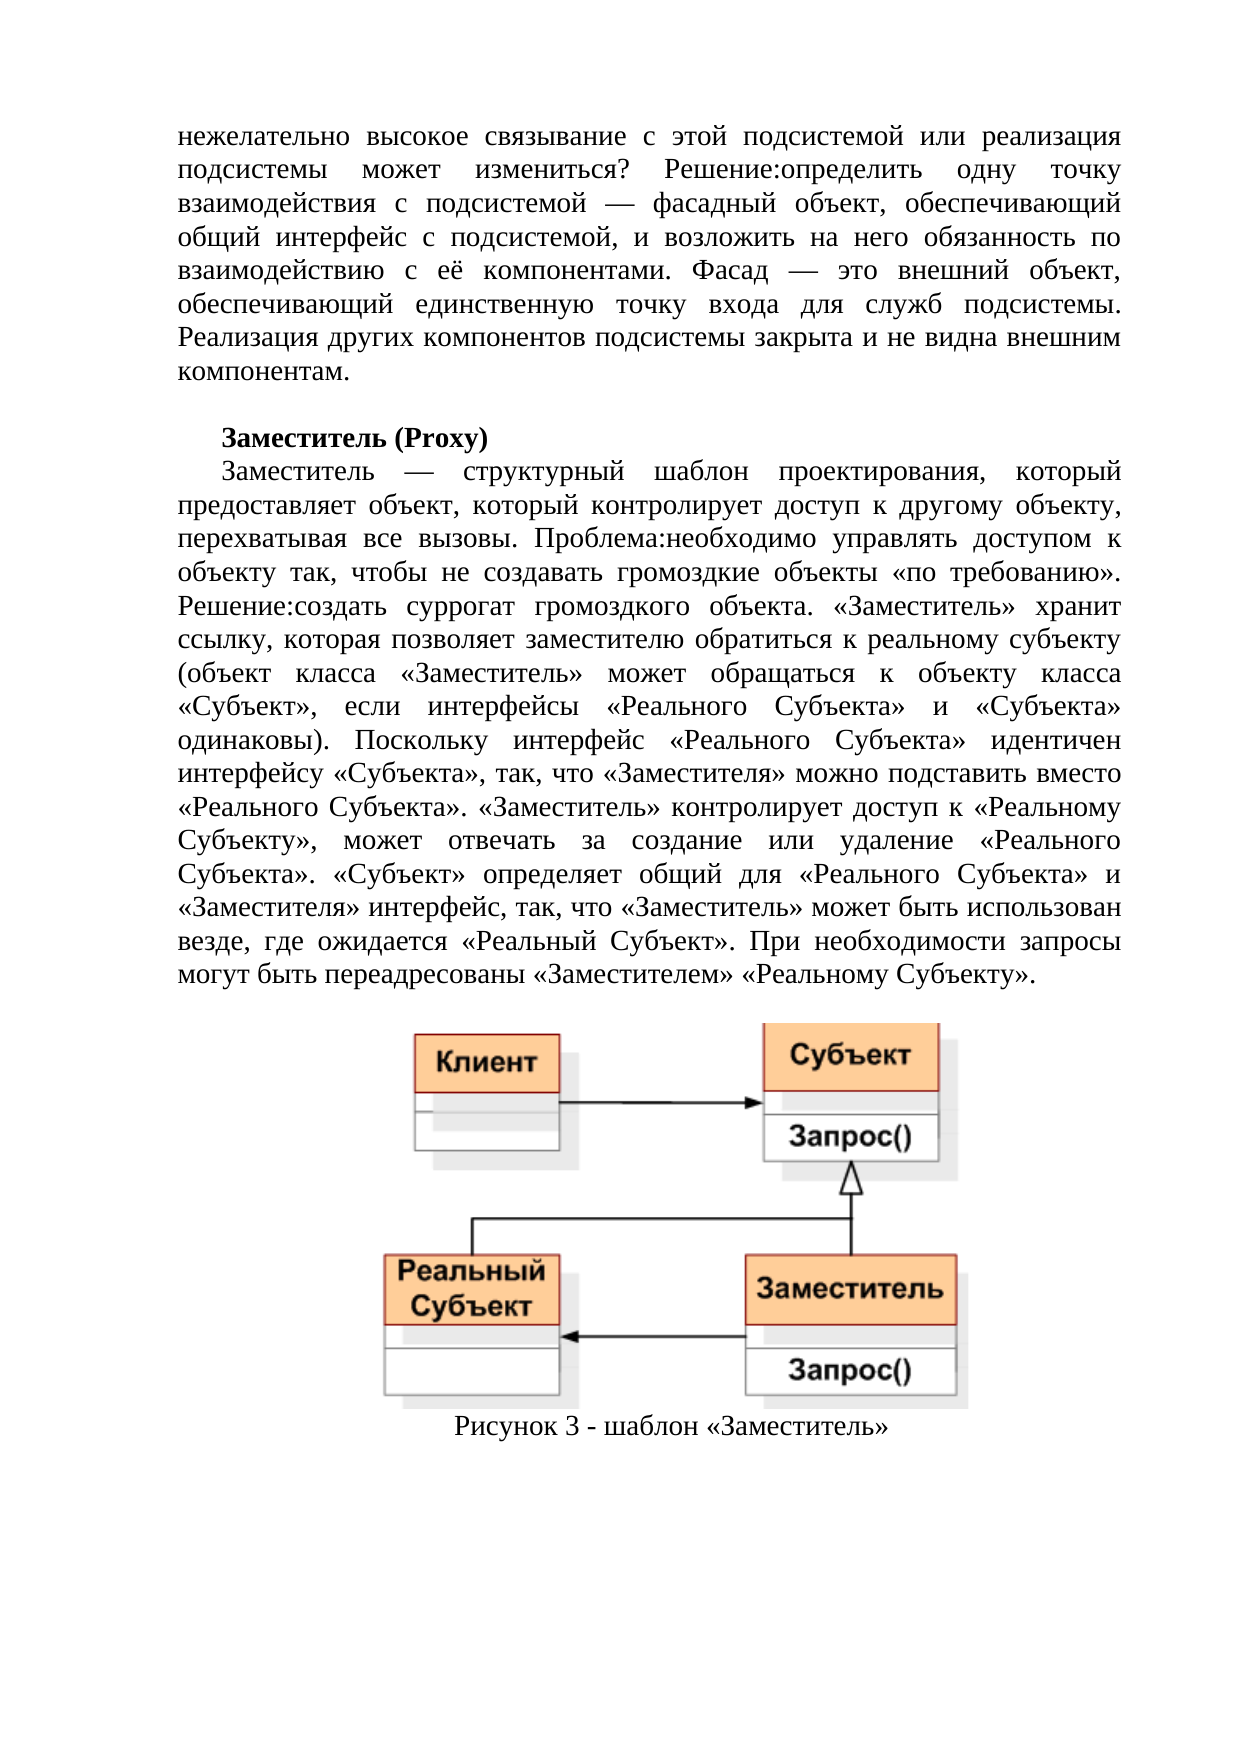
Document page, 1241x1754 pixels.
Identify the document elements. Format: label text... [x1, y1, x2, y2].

picture [374, 1023, 969, 1409]
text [177, 118, 1122, 386]
text Рисунок 3 - шаблон «Заместитель» [177, 1408, 1122, 1442]
text Заместитель (Proxy) [177, 420, 1122, 453]
text Заместитель — структурный шаблон проектирования, который предоставляет объект, который контролирует доступ к другому объекту, перехватывая все вызовы. Проблема:необходимо управлять доступом к объекту так, чтобы не создавать громоздкие объекты «по требованию». Решение:создать суррогат громоздкого объекта. «Заместитель» хранит ссылку, которая позволяет заместителю обратиться к реальному субъекту (объект класса «Заместитель» может обращаться к объекту класса «Субъект», если интерфейсы «Реального Субъекта» и «Субъекта» одинаковы). Поскольку интерфейс «Реального Субъекта» идентичен интерфейсу «Субъекта», так, что «Заместителя» можно подставить вместо «Реального Субъекта». «Заместитель» контролирует доступ к «Реальному Субъекту», может отвечать за создание или удаление «Реального Субъекта». «Субъект» определяет общий для «Реального Субъекта» и «Заместителя» интерфейс, так, что «Заместитель» может быть использован везде, где ожидается «Реальный Субъект». При необходимости запросы могут быть переадресованы «Заместителем» «Реальному Субъекту». [177, 453, 1122, 990]
